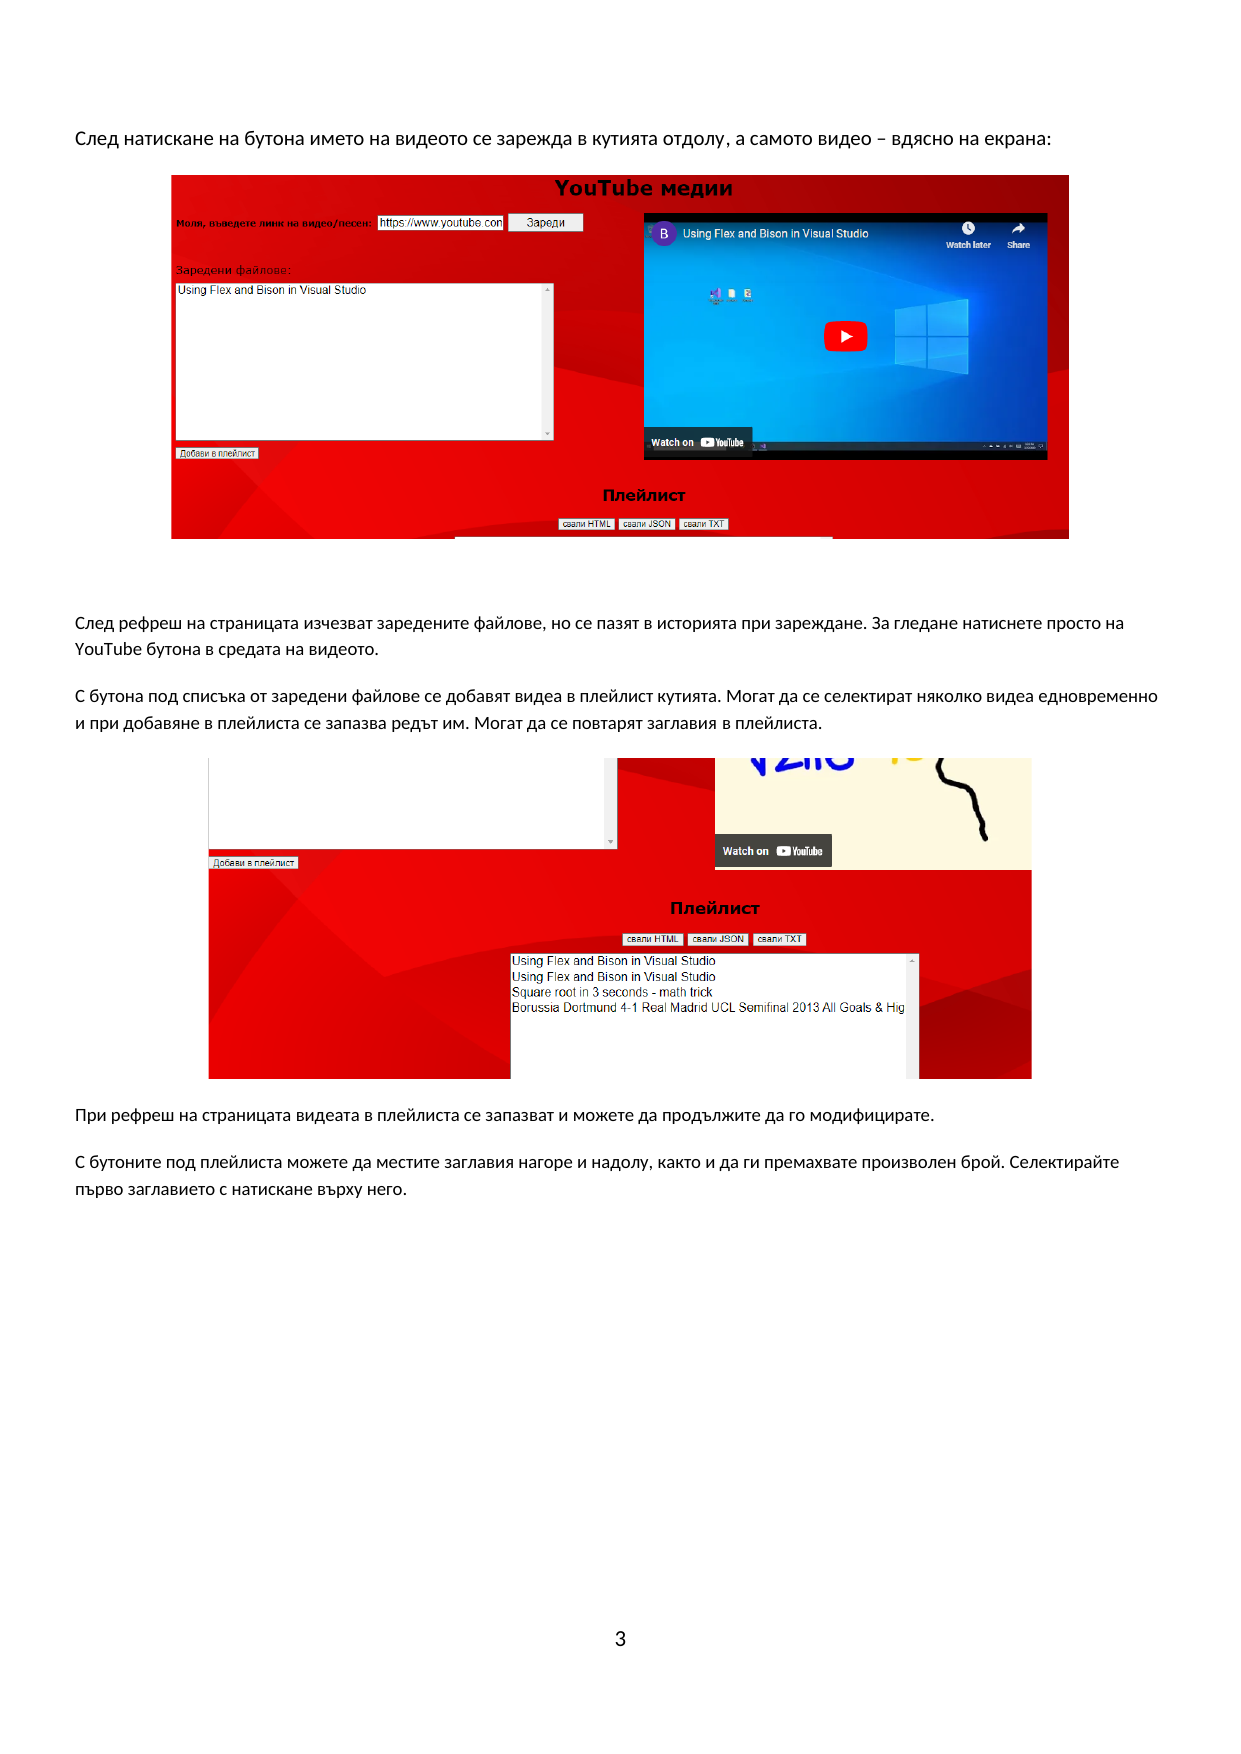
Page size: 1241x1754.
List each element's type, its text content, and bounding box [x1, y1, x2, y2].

text С бутоните под плейлиста можете да местите заглавия нагоре и надолу, както и да ги премахвате произволен брой. Селектирайте първо заглавието с натискане върху него. [75, 1151, 1165, 1200]
text След натискане на бутона името на видеото се зарежда в кутията отдолу, а самото видео – вдясно на екрана: [75, 125, 1165, 150]
text При рефреш на страницата видеата в плейлиста се запазват и можете да продължите да го модифицирате. [75, 1103, 1165, 1126]
picture [171, 175, 1069, 539]
text С бутона под списъка от заредени файлове се добавят видеа в плейлист кутията. Могат да се селектират няколко видеа едновременно и при добавяне в плейлиста се запазва редът им. Могат да се повтарят заглавия в плейлиста. [75, 684, 1165, 734]
picture [208, 758, 1032, 1079]
text След рефреш на страницата изчезват заредените файлове, но се пазят в историята при зареждане. За гледане натиснете просто на YouTube бутона в средата на видеото. [75, 611, 1165, 660]
